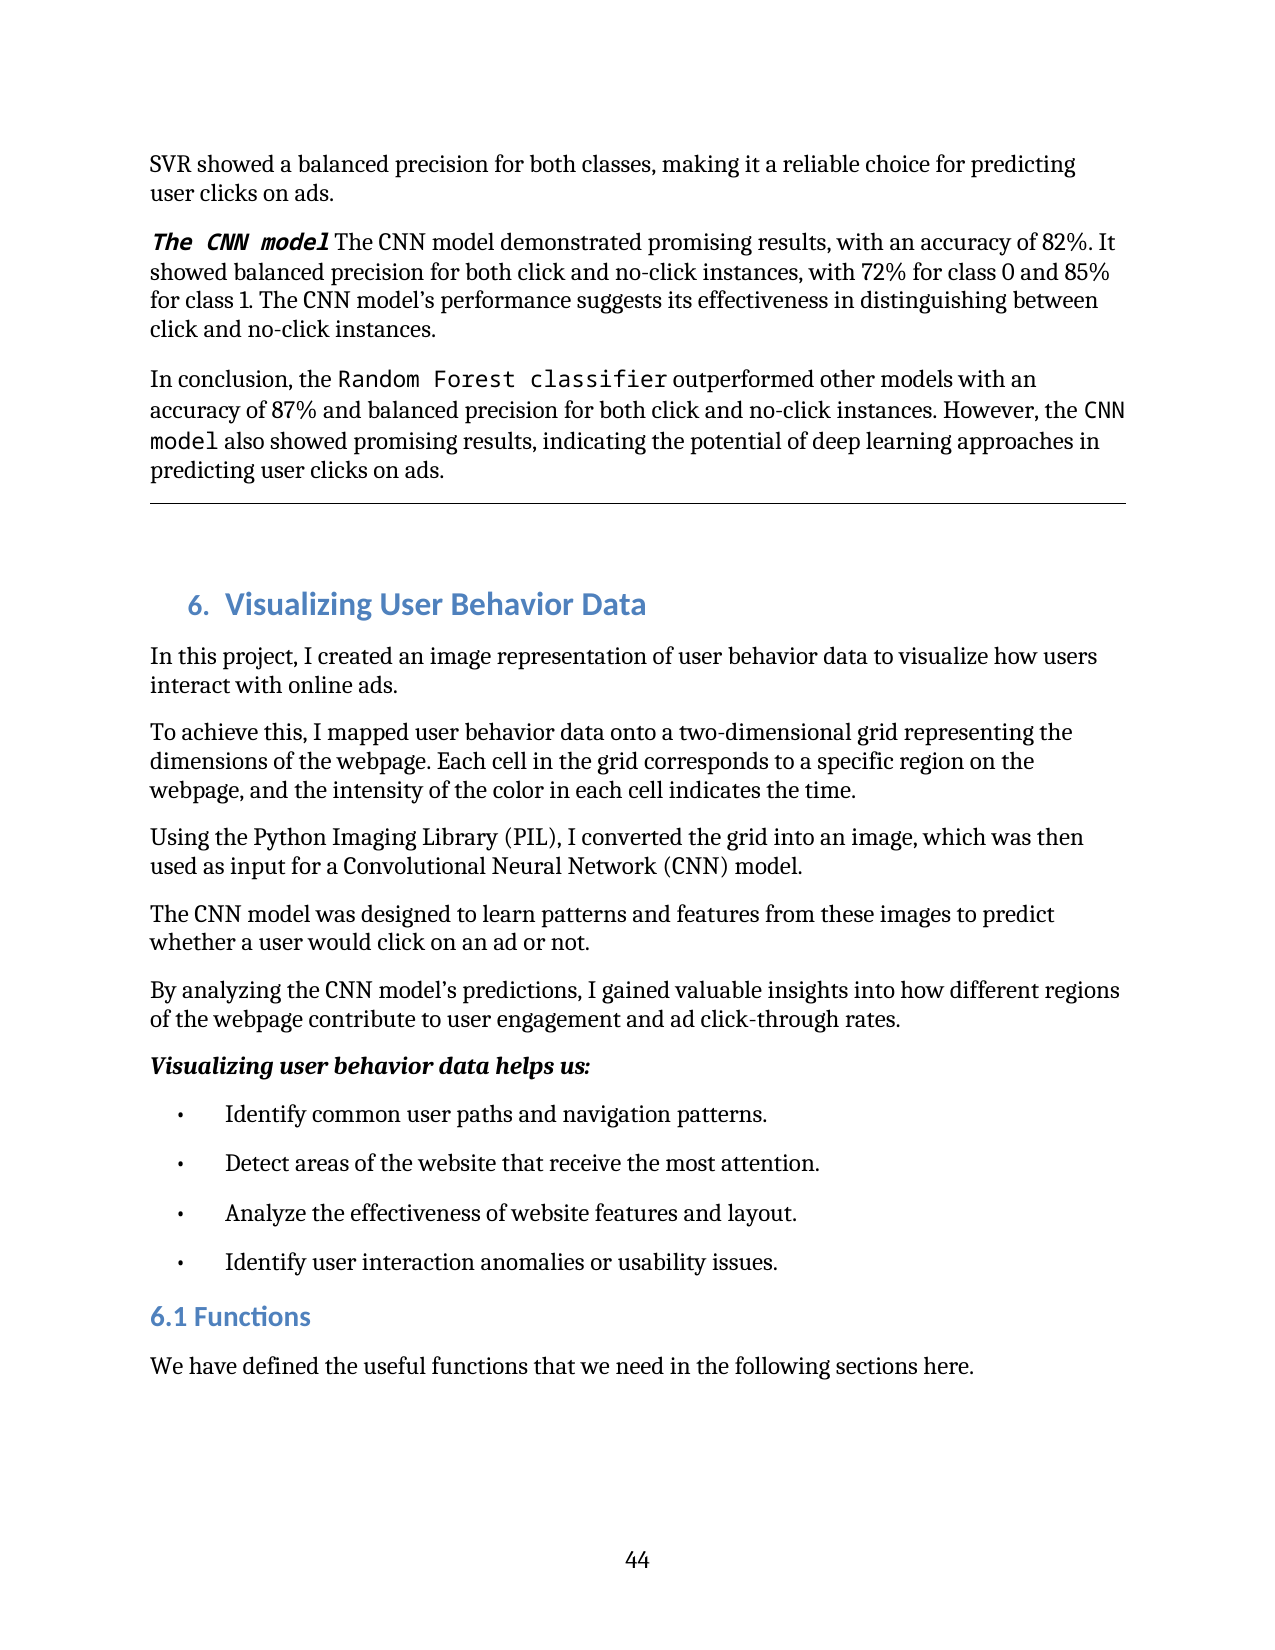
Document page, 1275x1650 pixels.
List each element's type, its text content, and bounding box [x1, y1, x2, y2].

list Identify common user paths and navigation patterns. [175, 1099, 1125, 1128]
text Using the Python Imaging Library (PIL), I converted the grid into an image, which was then used as input for a Convolutional Neural Network (CNN) model. [150, 823, 1125, 881]
text The CNN model was designed to learn patterns and features from these images to predict whether a user would click on an ad or not. [150, 899, 1125, 957]
text To achieve this, I mapped user behavior data onto a two-dimensional grid representing the dimensions of the webpage. Each cell in the grid corresponds to a specific region on the webpage, and the intensity of the color in each cell indicates the time. [150, 718, 1125, 804]
text By analyzing the CNN model’s predictions, I gained valuable insights into how different regions of the webpage contribute to user engagement and ad click-through rates. [150, 976, 1125, 1033]
list Analyze the effectiveness of website features and layout. [175, 1199, 1125, 1227]
list Detect areas of the website that receive the most attention. [175, 1149, 1125, 1178]
text Visualizing user behavior data helps us: [150, 1052, 1125, 1081]
text The CNN model The CNN model demonstrated promising results, with an accuracy of 82%. It showed balanced precision for both click and no-click instances, with 72% for class 0 and 85% for class 1. The CNN model’s performance suggests its effectiveness in distinguishing between click and no-click instances. [150, 226, 1125, 344]
subtitle 6.1 Functions [150, 1298, 1125, 1333]
subtitle Visualizing User Behavior Data [187, 582, 1125, 623]
list Identify user interaction anomalies or usability issues. [175, 1248, 1125, 1277]
text In this project, I created an image representation of user behavior data to visualize how users interact with online ads. [150, 642, 1125, 699]
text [150, 150, 1125, 207]
text In conclusion, the Random Forest classifier outperformed other models with an accuracy of 87% and balanced precision for both click and no-click instances. However, the CNN model also showed promising results, indicating the potential of deep learning approaches in predicting user clicks on ads. [150, 362, 1125, 485]
text We have defined the useful functions that we need in the following sections here. [150, 1352, 1125, 1381]
